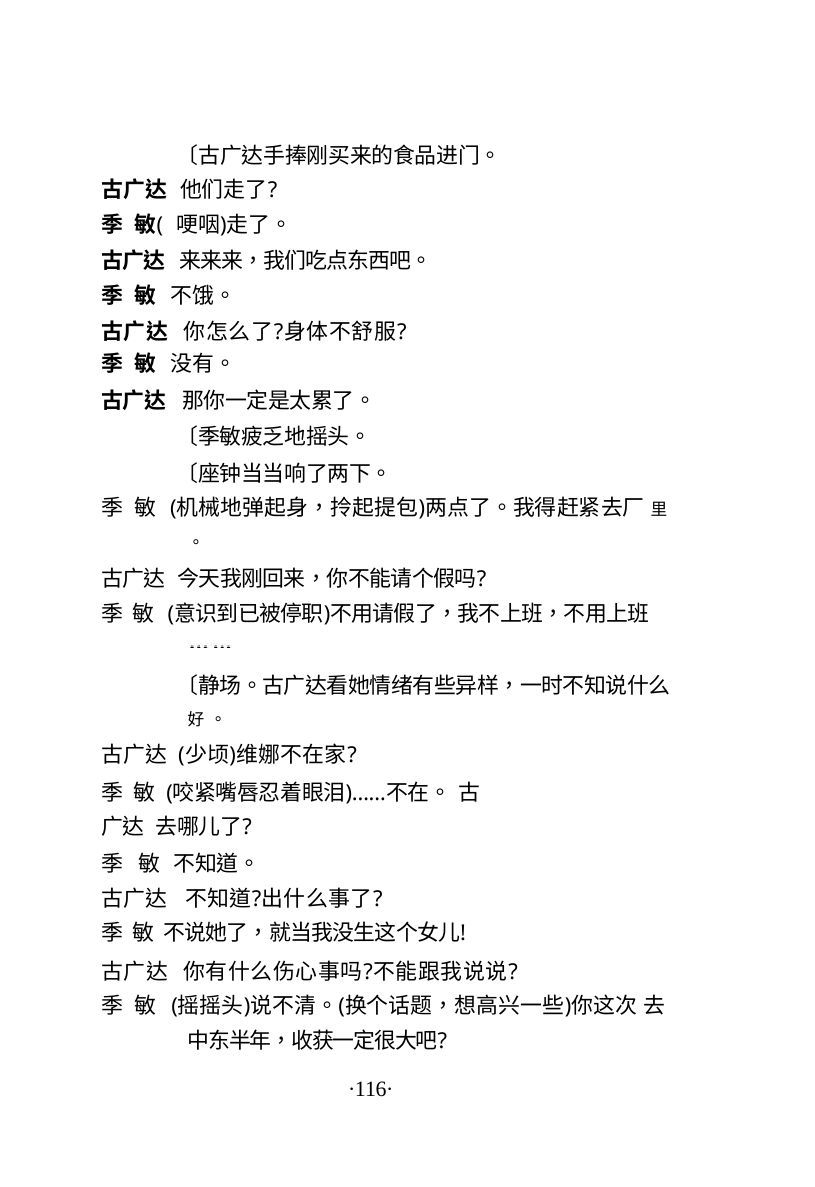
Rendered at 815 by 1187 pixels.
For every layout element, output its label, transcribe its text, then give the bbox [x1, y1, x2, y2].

text 季 敏 (咬紧嘴唇忍着眼泪)……不在。 古广达 去哪儿了? [101, 777, 490, 841]
text 古广达 不知道?出什么事了? [101, 885, 692, 912]
text 〔座钟当当响了两下。 [176, 459, 692, 487]
text 〔古广达手捧刚买来的食品进门。 [176, 141, 692, 168]
text 季 敏( 哽咽)走了。 [101, 210, 692, 238]
text 古广达 今天我刚回来，你不能请个假吗? [101, 564, 692, 592]
text 古广达 那你一定是太累了。 〔季敏疲乏地摇头。 [101, 385, 382, 451]
text 〔静场。古广达看她情绪有些异样，一时不知说什么 好 。 [176, 670, 671, 731]
text 古广达 他们走了? [101, 174, 692, 203]
text 季 敏 (机械地弹起身，拎起提包)两点了。我得赶紧去厂 里 。 [101, 492, 669, 553]
text 季 敏 (意识到已被停职)不用请假了，我不上班，不用上班 [101, 600, 692, 627]
text 古广达 你怎么了?身体不舒服? 季 敏 没有。 [101, 316, 416, 378]
text 季 敏 (摇摇头)说不清。(换个话题，想高兴一些)你这次 去中东半年，收获一定很大吧? [101, 990, 671, 1055]
text 古广达 你有什么伤心事吗?不能跟我说说? [101, 957, 692, 985]
text 季 敏 不说她了，就当我没生这个女儿! [101, 920, 692, 946]
text 季 敏 不知道。 [101, 849, 692, 877]
text 古广达 (少顷)维娜不在家? [101, 740, 692, 768]
text 古广达 来来来，我们吃点东西吧。 季 敏 不饿。 [101, 245, 436, 310]
picture [188, 643, 233, 648]
